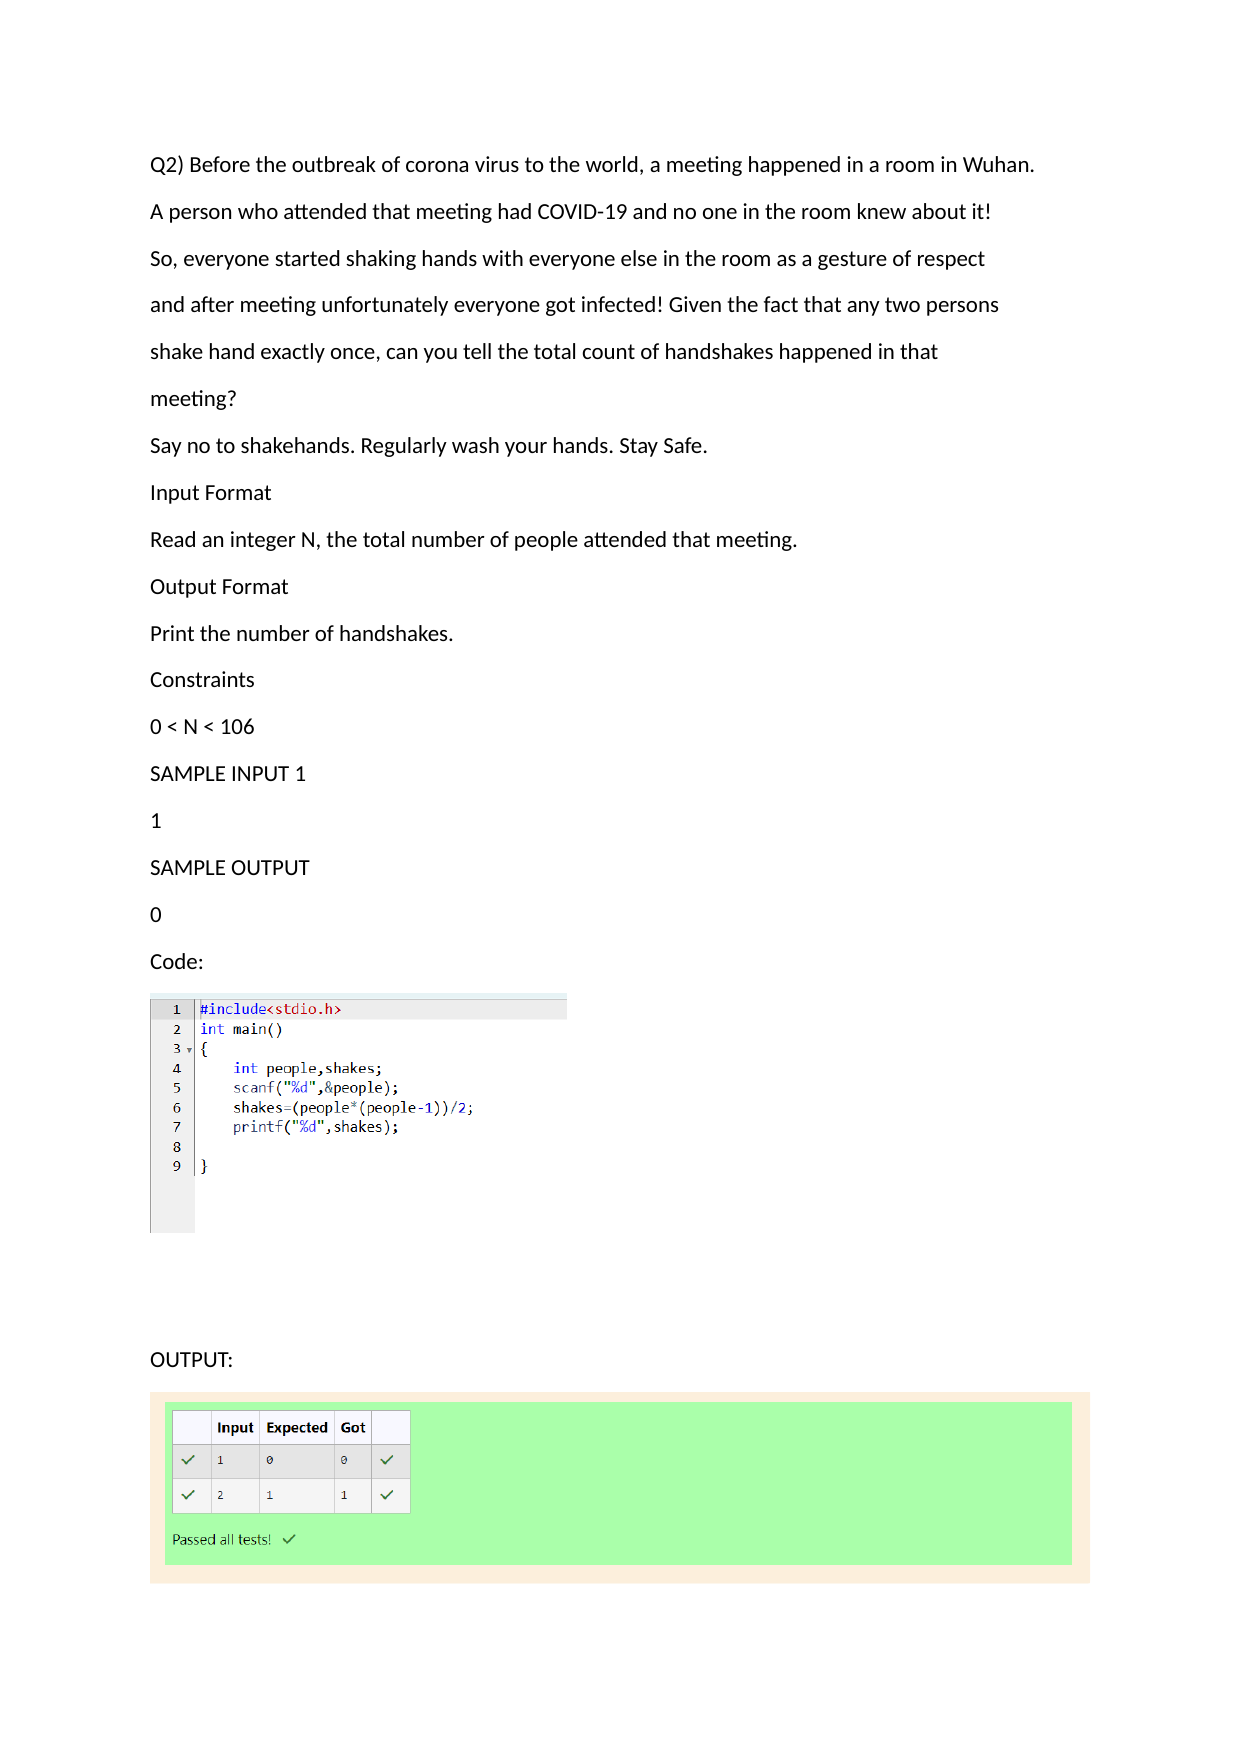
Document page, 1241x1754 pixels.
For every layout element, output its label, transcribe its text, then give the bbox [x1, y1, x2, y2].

text shake hand exactly once, can you tell the total count of handshakes happened in that [150, 337, 1090, 366]
text Constraints [150, 666, 1090, 694]
text Print the number of handshakes. [150, 619, 1090, 647]
text Q2) Before the outbreak of corona virus to the world, a meeting happened in a room in Wuhan. [150, 150, 1090, 178]
text SAMPLE INPUT 1 [150, 759, 1090, 787]
picture [150, 993, 567, 1233]
picture [150, 1392, 1091, 1587]
text 0 [150, 900, 1090, 928]
text Input Format [150, 478, 1090, 506]
text Read an integer N, the total number of people attended that meeting. [150, 525, 1090, 553]
text meeting? [150, 384, 1090, 412]
text OUTPUT: [150, 1345, 1090, 1373]
text Say no to shakehands. Regularly wash your hands. Stay Safe. [150, 431, 1090, 459]
text So, everyone started shaking hands with everyone else in the room as a gesture of respect [150, 244, 1090, 272]
text Code: [150, 947, 1090, 975]
text and after meeting unfortunately everyone got infected! Given the fact that any two persons [150, 291, 1090, 319]
text A person who attended that meeting had COVID-19 and no one in the room knew about it! [150, 197, 1090, 225]
text SAMPLE OUTPUT [150, 853, 1090, 881]
text 1 [150, 806, 1090, 834]
text 0 < N < 106 [150, 712, 1090, 741]
text Output Format [150, 572, 1090, 600]
